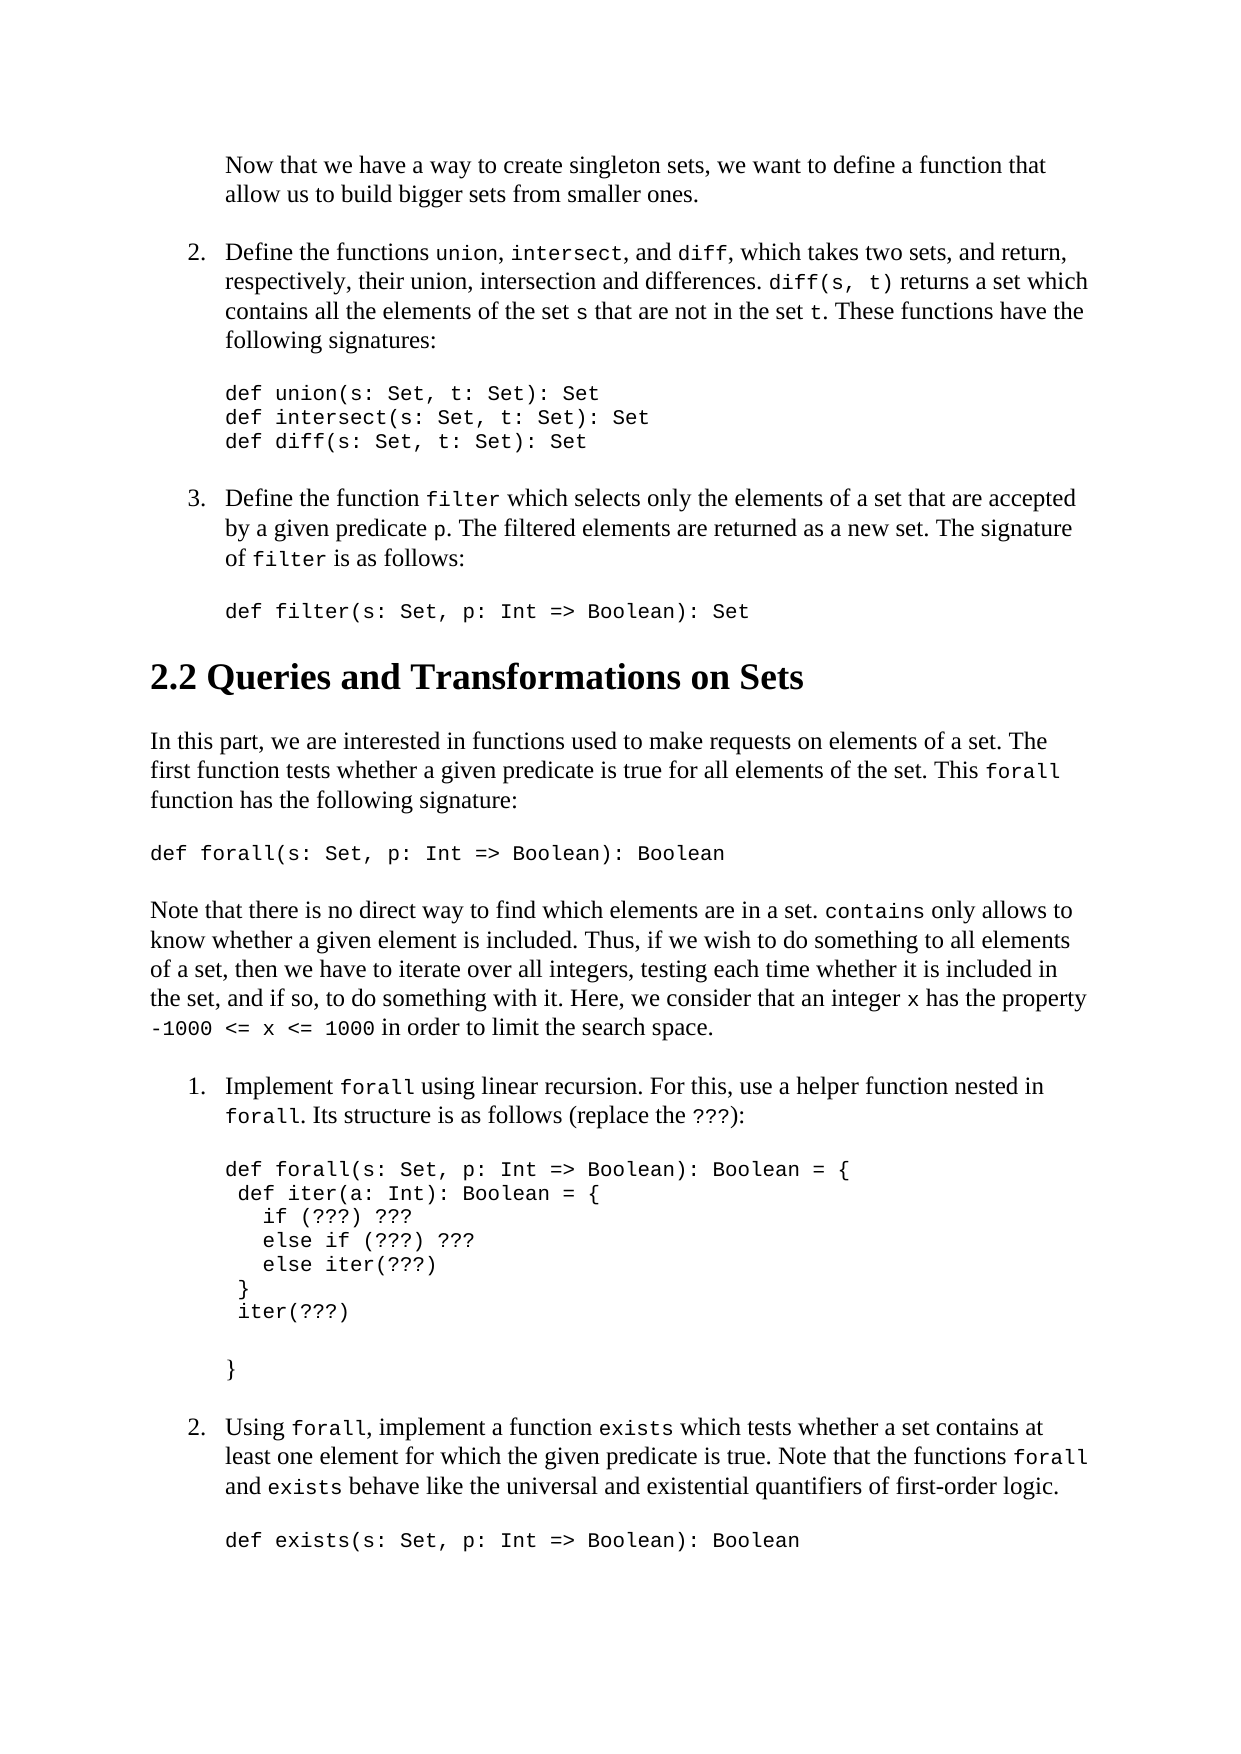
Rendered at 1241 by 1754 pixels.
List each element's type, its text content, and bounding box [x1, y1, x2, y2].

text def iter(a: Int): Boolean = { [225, 1183, 1090, 1207]
text Now that we have a way to create singleton sets, we want to define a function that allow us to build bigger sets from smaller ones. [225, 150, 1090, 207]
text } [225, 1277, 1090, 1301]
text def forall(s: Set, p: Int => Boolean): Boolean = { [225, 1159, 1090, 1183]
list Using forall, implement a function exists which tests whether a set contains at least one element for which the given predicate is true. Note that the functions forall and exists behave like the universal and existential quantifiers of first-order logic. [187, 1412, 1090, 1501]
text else if (???) ??? [225, 1230, 1090, 1254]
text if (???) ??? [225, 1207, 1090, 1230]
text def exists(s: Set, p: Int => Boolean): Boolean [225, 1530, 1090, 1553]
text Note that there is no direct way to find which elements are in a set. contains only allows to know whether a given element is included. Thus, if we wish to do something to all elements of a set, then we have to iterate over all integers, testing each time whether it is included in the set, and if so, to do something with it. Here, we consider that an integer x has the property -1000 <= x <= 1000 in order to limit the search space. [150, 896, 1090, 1042]
list Define the functions union, intersect, and diff, which takes two sets, and return, respectively, their union, intersection and differences. diff(s, t) returns a set which contains all the elements of the set s that are not in the set t. These functions have the following signatures: [187, 237, 1090, 354]
text def diff(s: Set, t: Set): Set [225, 431, 1090, 454]
text iter(???) [225, 1301, 1090, 1325]
text def intersect(s: Set, t: Set): Set [225, 407, 1090, 431]
text def union(s: Set, t: Set): Set [225, 383, 1090, 407]
text def filter(s: Set, p: Int => Boolean): Set [225, 601, 1090, 625]
text else iter(???) [225, 1254, 1090, 1277]
list Implement forall using linear recursion. For this, use a helper function nested in forall. Its structure is as follows (replace the ???): [187, 1071, 1090, 1130]
text In this part, we are interested in functions used to make requests on elements of a set. The first function tests whether a given predicate is true for all elements of the set. This forall function has the following signature: [150, 726, 1090, 813]
text 2.2 Queries and Transformations on Sets [150, 654, 1090, 697]
text def forall(s: Set, p: Int => Boolean): Boolean [150, 843, 1090, 866]
text } [225, 1354, 1090, 1383]
list Define the function filter which selects only the elements of a set that are accepted by a given predicate p. The filtered elements are returned as a new set. The signature of filter is as follows: [187, 483, 1090, 572]
